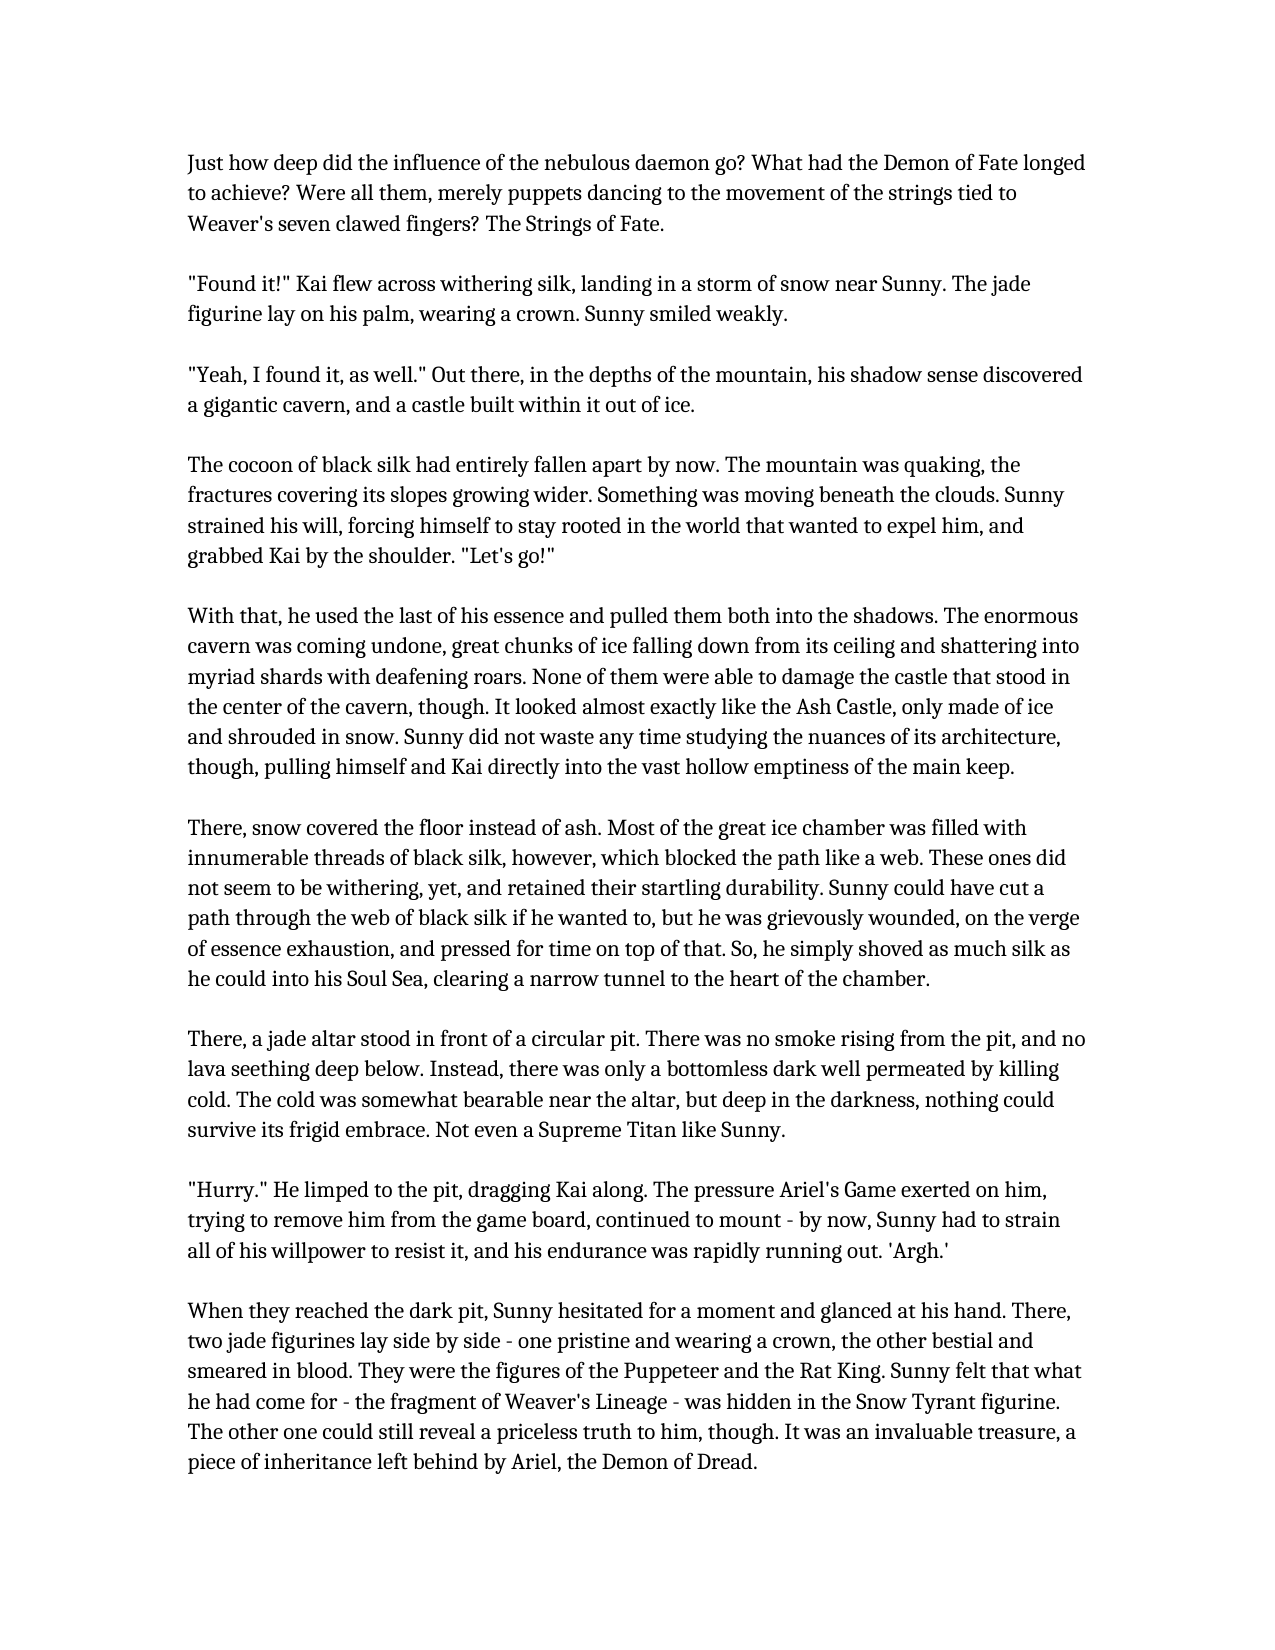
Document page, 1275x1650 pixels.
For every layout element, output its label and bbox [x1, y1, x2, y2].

text [187, 150, 1087, 1475]
